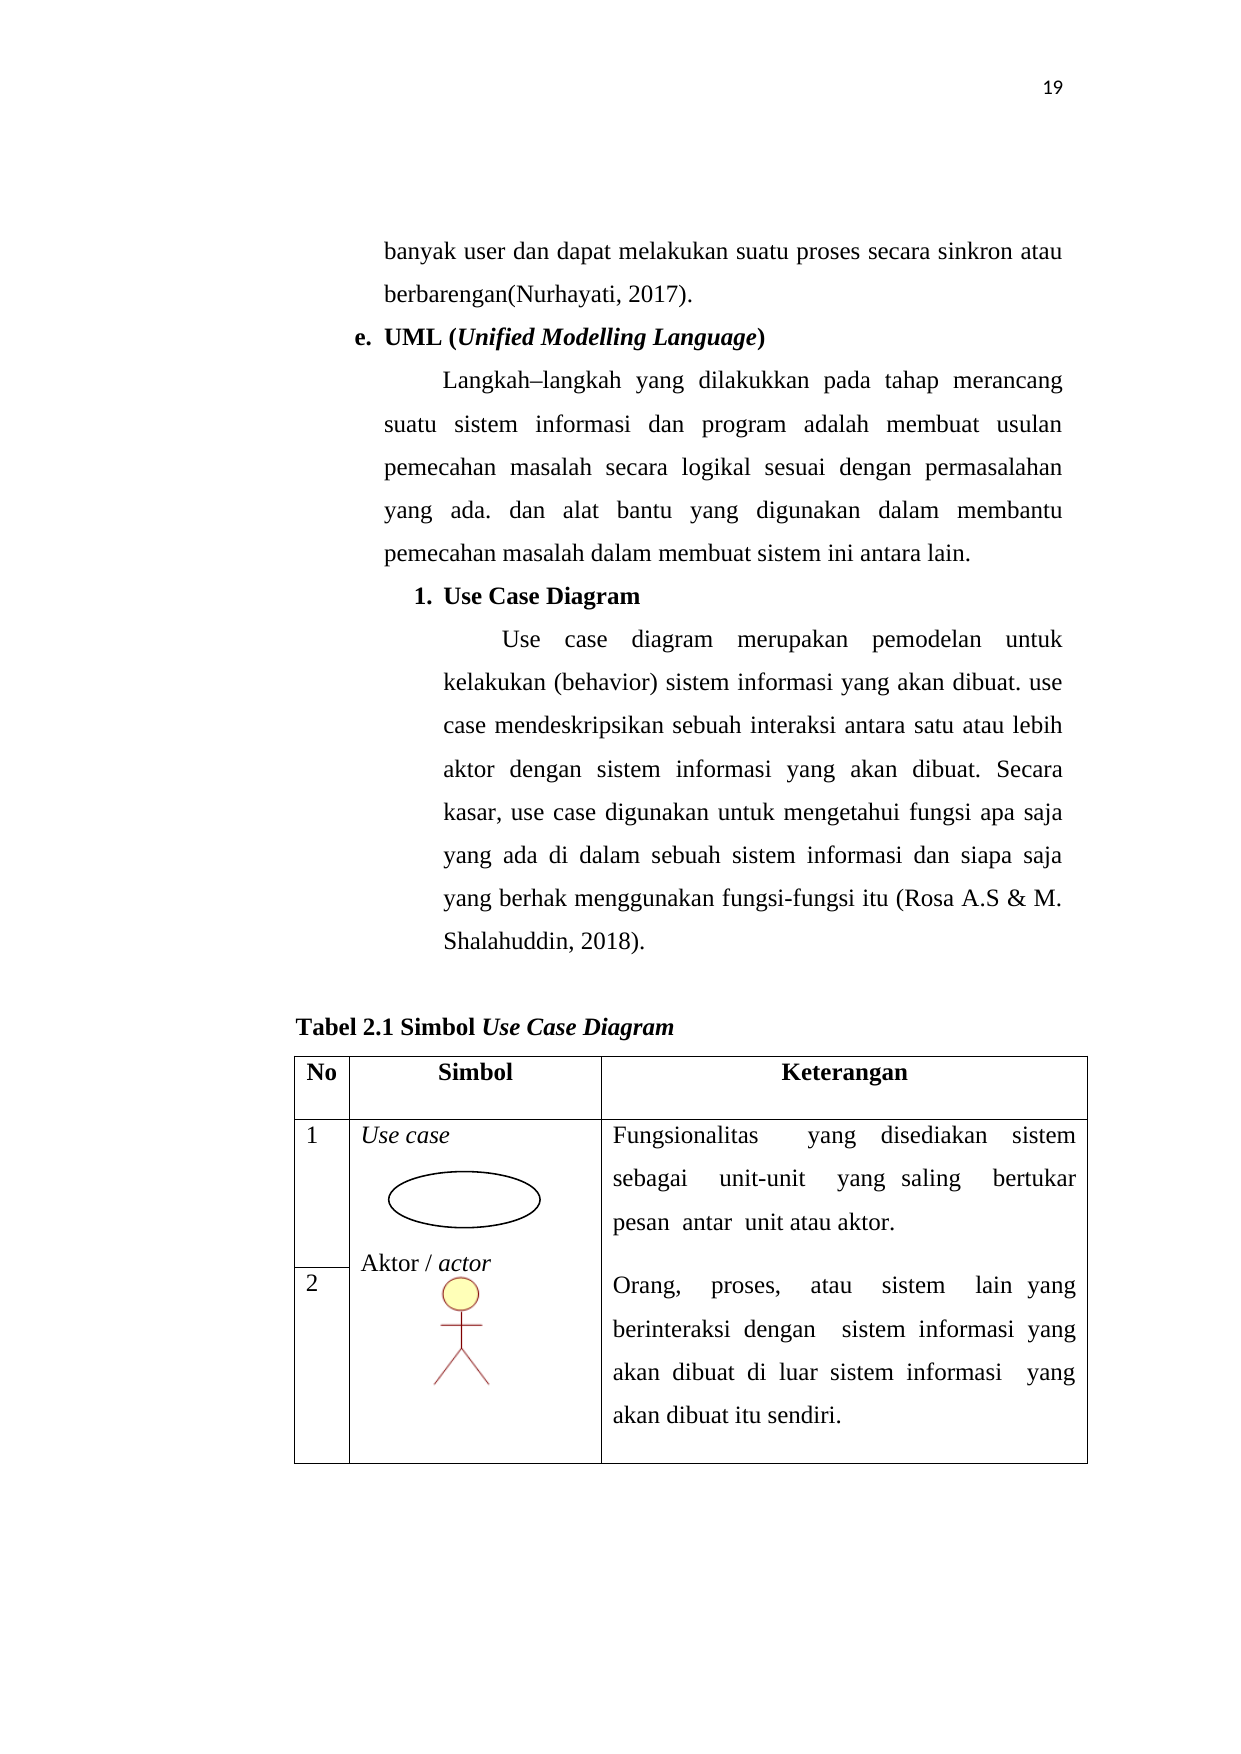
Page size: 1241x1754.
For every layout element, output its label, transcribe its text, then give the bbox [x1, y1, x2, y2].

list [384, 236, 1063, 308]
table_cell Use case Aktor / actor [350, 1120, 601, 1463]
table_header Keterangan [602, 1057, 1087, 1119]
table_header No [295, 1057, 349, 1119]
text Use case diagram merupakan pemodelan untuk kelakukan (behavior) sistem informasi yang akan dibuat. use case mendeskripsikan sebuah interaksi antara satu atau lebih aktor dengan sistem informasi yang akan dibuat. Secara kasar, use case digunakan untuk mengetahui fungsi apa saja yang ada di dalam sebuah sistem informasi dan siapa saja yang berhak menggunakan fungsi-fungsi itu (Rosa A.S & M. Shalahuddin, 2018). [443, 624, 1063, 955]
table_cell Fungsionalitas yang disediakan sistem sebagai unit-unit yang saling bertukar pesan antar unit atau aktor. Orang, proses, atau sistem lain yang berinteraksi dengan sistem informasi yang akan dibuat di luar sistem informasi yang akan dibuat itu sendiri. [602, 1120, 1087, 1463]
list UML (Unified Modelling Language) [354, 322, 1063, 351]
table_cell 2 [295, 1268, 349, 1463]
list Langkah–langkah yang dilakukkan pada tahap merancang suatu sistem informasi dan program adalah membuat usulan pemecahan masalah secara logikal sesuai dengan permasalahan yang ada. dan alat bantu yang digunakan dalam membantu pemecahan masalah dalam membuat sistem ini antara lain. [384, 366, 1063, 567]
table_cell 1 [295, 1120, 349, 1267]
list Use Case Diagram [413, 581, 1063, 610]
list Tabel 2.1 Simbol Use Case Diagram [236, 1012, 1063, 1041]
table_header Simbol [350, 1057, 601, 1119]
